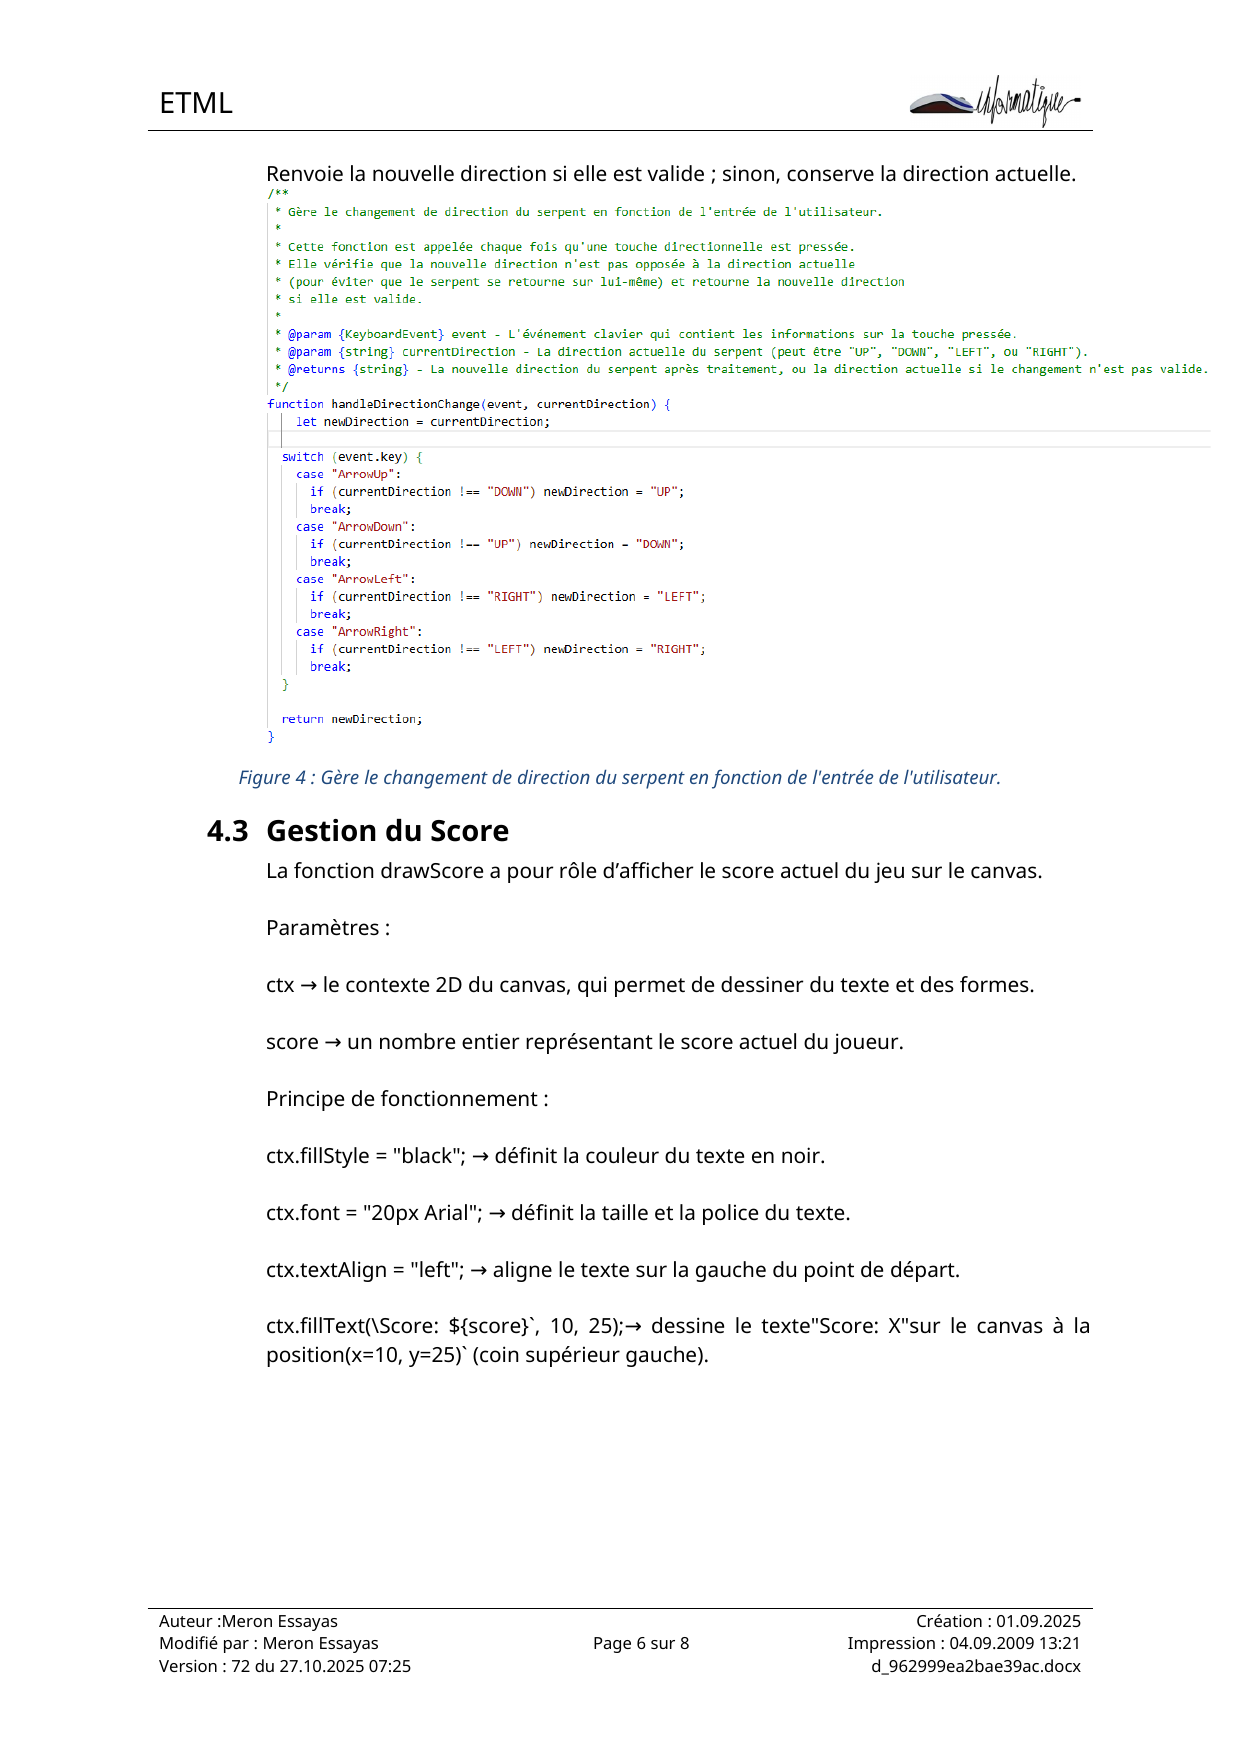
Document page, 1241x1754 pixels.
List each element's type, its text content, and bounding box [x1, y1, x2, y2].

text score → un nombre entier représentant le score actuel du joueur. [266, 1027, 1092, 1056]
text Figure 4 : Gère le changement de direction du serpent en fonction de l'entrée de l'utilisateur. [148, 764, 1092, 790]
text ctx.textAlign = "left"; → aligne le texte sur la gauche du point de départ. [266, 1255, 1092, 1283]
text Paramètres : [266, 913, 1092, 942]
picture [909, 75, 1082, 128]
text La fonction drawScore a pour rôle d’afficher le score actuel du jeu sur le canvas. [266, 857, 1092, 885]
subtitle Gestion du Score [207, 811, 1092, 850]
picture [265, 187, 1211, 752]
text Renvoie la nouvelle direction si elle est valide ; sinon, conserve la direction actuelle. [266, 159, 1092, 187]
text ctx → le contexte 2D du canvas, qui permet de dessiner du texte et des formes. [266, 970, 1092, 999]
text ctx.font = "20px Arial"; → définit la taille et la police du texte. [266, 1198, 1092, 1226]
text ctx.fillText(\Score: ${score}`, 10, 25);→ dessine le texte"Score: X"sur le canvas à la position(x=10, y=25)` (coin supérieur gauche). [266, 1312, 1092, 1368]
text ctx.fillStyle = "black"; → définit la couleur du texte en noir. [266, 1141, 1092, 1169]
text Principe de fonctionnement : [266, 1084, 1092, 1113]
